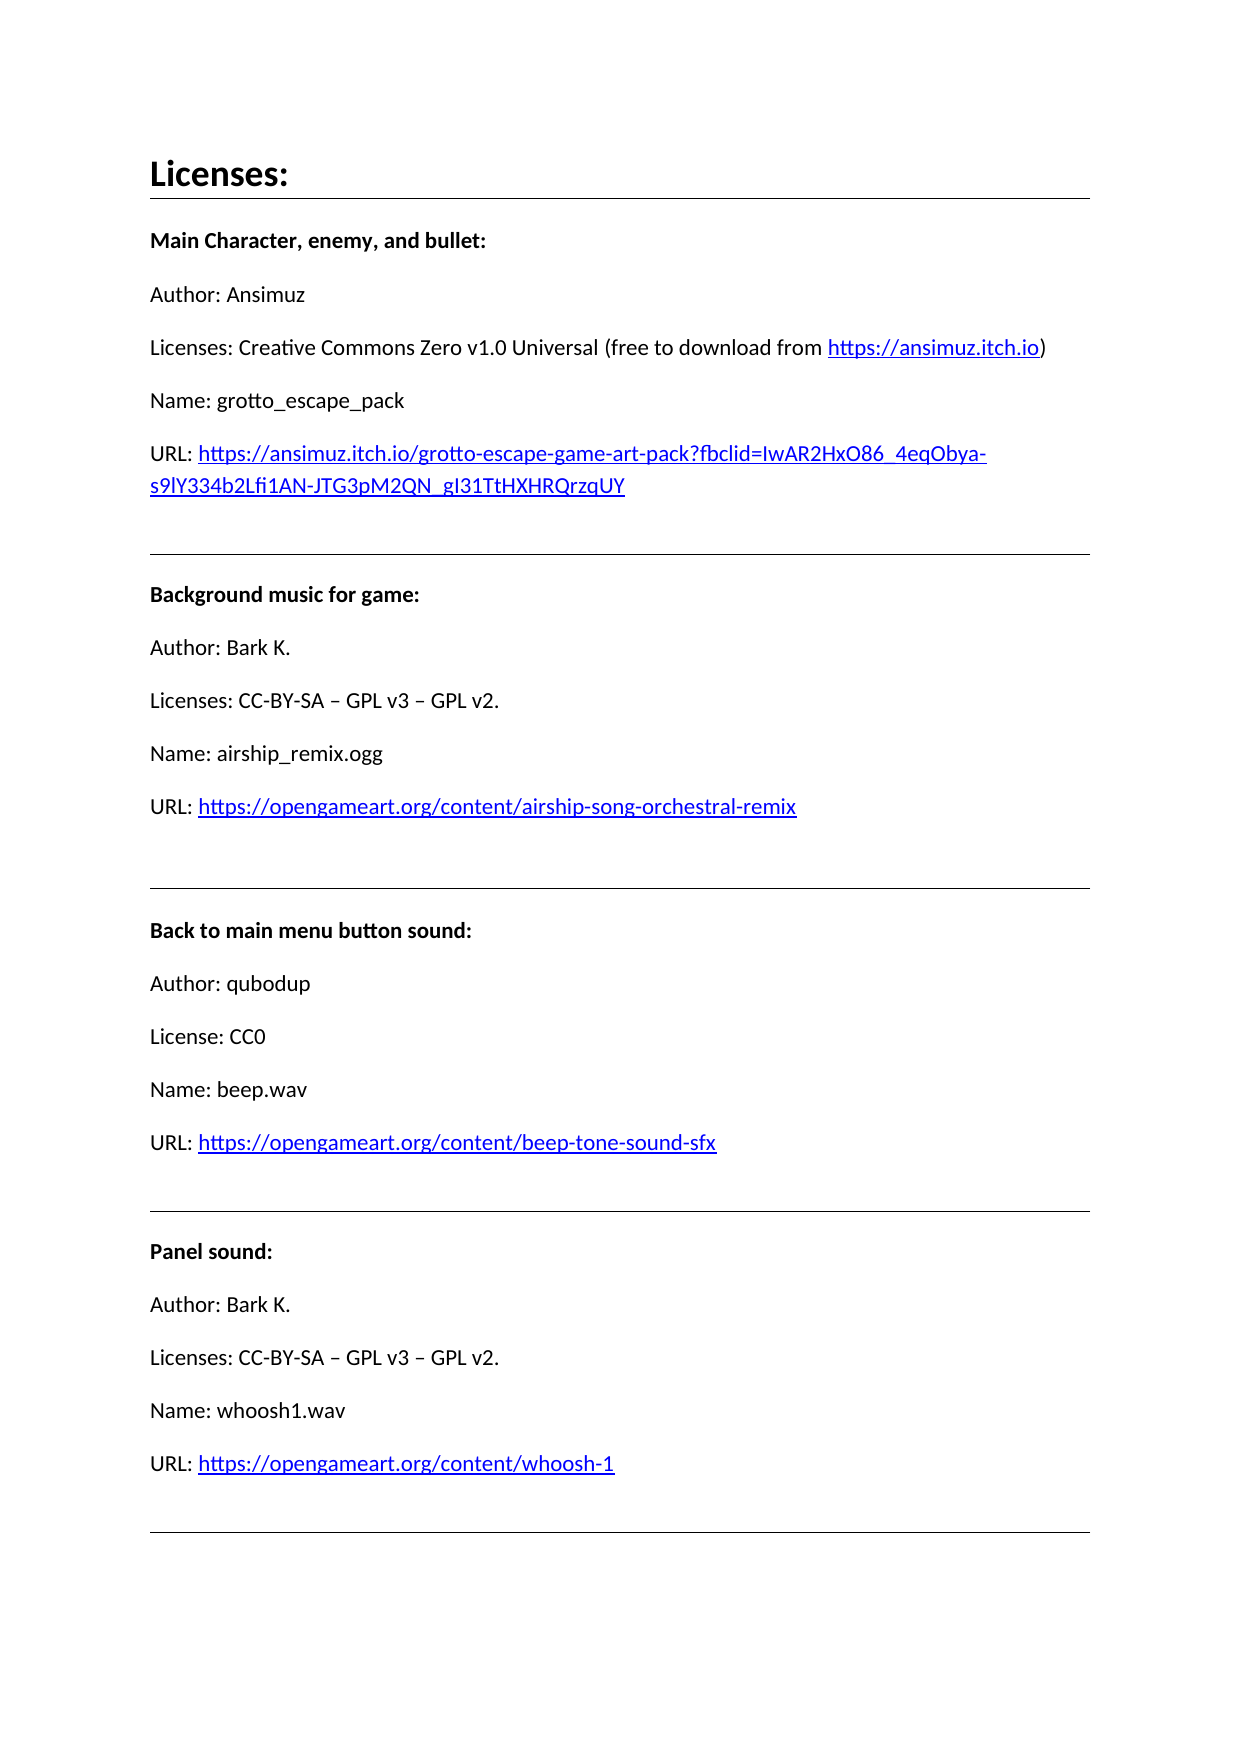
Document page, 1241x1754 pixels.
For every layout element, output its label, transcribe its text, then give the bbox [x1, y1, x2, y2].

text URL: https://opengameart.org/content/airship-song-orchestral-remix [150, 792, 1090, 820]
text Name: beep.wav [150, 1075, 1090, 1103]
text Panel sound: [150, 1237, 1090, 1265]
text Name: airship_remix.ogg [150, 739, 1090, 767]
text Licenses: [150, 150, 1090, 198]
text Licenses: CC-BY-SA – GPL v3 – GPL v2. [150, 686, 1090, 714]
text URL: https://opengameart.org/content/beep-tone-sound-sfx [150, 1128, 1090, 1156]
text Author: Ansimuz [150, 280, 1090, 308]
text Author: Bark K. [150, 1290, 1090, 1318]
text Name: grotto_escape_pack [150, 386, 1090, 414]
text Main Character, enemy, and bullet: [150, 227, 1090, 255]
text Name: whoosh1.wav [150, 1396, 1090, 1424]
text Back to main menu button sound: [150, 916, 1090, 944]
text URL: https://opengameart.org/content/whoosh-1 [150, 1449, 1090, 1477]
text Licenses: CC-BY-SA – GPL v3 – GPL v2. [150, 1343, 1090, 1371]
text Background music for game: [150, 580, 1090, 608]
text License: CC0 [150, 1022, 1090, 1050]
text Author: qubodup [150, 969, 1090, 997]
text Author: Bark K. [150, 633, 1090, 661]
text URL: https://ansimuz.itch.io/grotto-escape-game-art-pack?fbclid=IwAR2HxO86_4eqObya-s9lY334b2Lfi1AN-JTG3pM2QN_gI31TtHXHRQrzqUY [150, 439, 1090, 499]
text Licenses: Creative Commons Zero v1.0 Universal (free to download from https://ansimuz.itch.io) [150, 333, 1090, 361]
